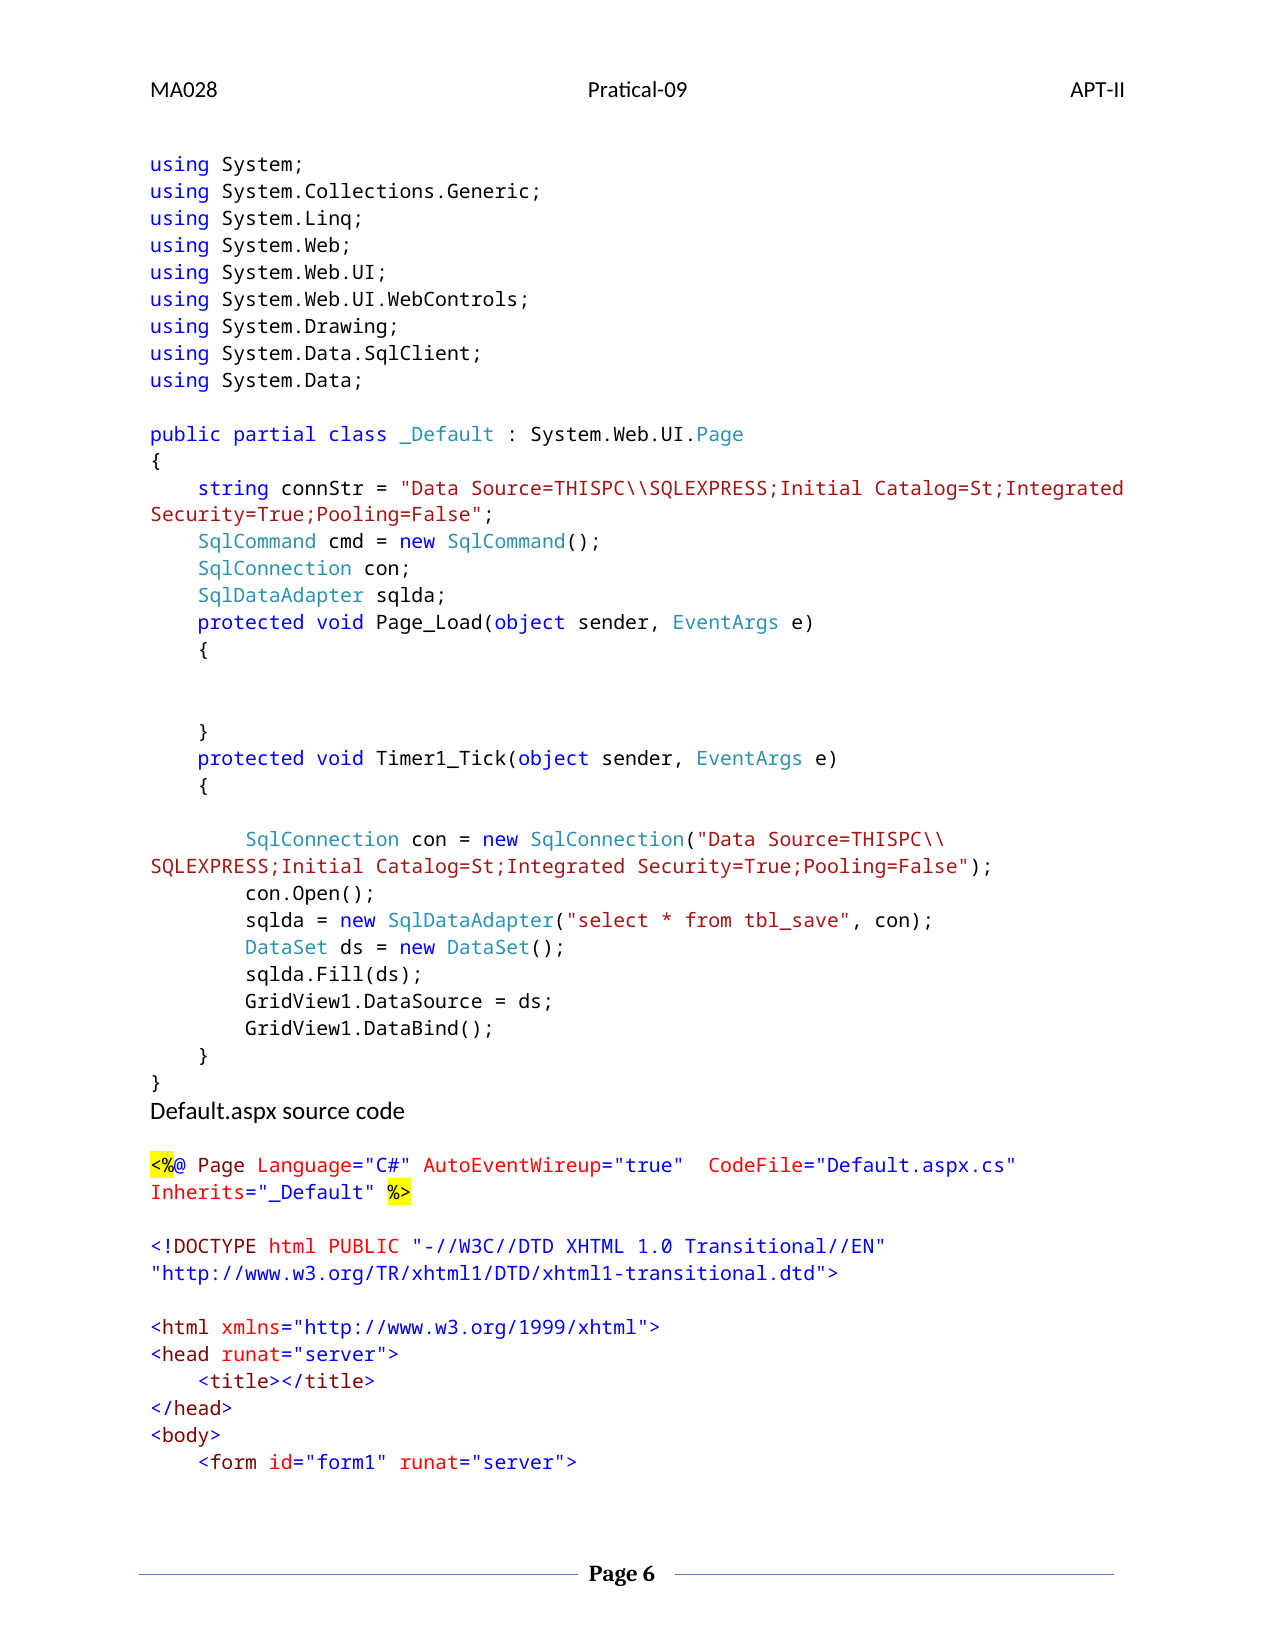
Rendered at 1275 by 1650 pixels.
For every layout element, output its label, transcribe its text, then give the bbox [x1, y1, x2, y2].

text } [150, 1068, 1125, 1095]
text SqlDataAdapter sqlda; [150, 582, 1125, 609]
text GridView1.DataBind(); [150, 1014, 1125, 1041]
text using System.Web.UI; [150, 258, 1125, 285]
text <!DOCTYPE html PUBLIC "-//W3C//DTD XHTML 1.0 Transitional//EN" "http://www.w3.org/TR/xhtml1/DTD/xhtml1-transitional.dtd"> [150, 1232, 1125, 1286]
text <title></title> [150, 1367, 1125, 1394]
text SqlCommand cmd = new SqlCommand(); [150, 528, 1125, 555]
text Default.aspx source code [150, 1095, 1125, 1126]
text protected void Page_Load(object sender, EventArgs e) [150, 609, 1125, 636]
text public partial class _Default : System.Web.UI.Page [150, 420, 1125, 447]
text using System.Collections.Generic; [150, 177, 1125, 204]
text sqlda.Fill(ds); [150, 960, 1125, 987]
text using System; [150, 150, 1125, 177]
text using System.Web.UI.WebControls; [150, 285, 1125, 312]
text GridView1.DataSource = ds; [150, 987, 1125, 1014]
text DataSet ds = new DataSet(); [150, 933, 1125, 960]
text <%@ Page Language="C#" AutoEventWireup="true" CodeFile="Default.aspx.cs" Inherits="_Default" %> [150, 1151, 1125, 1205]
text } [150, 718, 1125, 744]
text SqlConnection con; [150, 555, 1125, 582]
text con.Open(); [150, 879, 1125, 906]
text <html xmlns="http://www.w3.org/1999/xhtml"> [150, 1313, 1125, 1340]
text protected void Timer1_Tick(object sender, EventArgs e) [150, 744, 1125, 772]
text </head> [150, 1394, 1125, 1421]
text using System.Drawing; [150, 312, 1125, 339]
text using System.Data.SqlClient; [150, 339, 1125, 366]
text using System.Linq; [150, 204, 1125, 231]
text { [150, 772, 1125, 798]
text string connStr = "Data Source=THISPC\\SQLEXPRESS;Initial Catalog=St;Integrated Security=True;Pooling=False"; [150, 474, 1125, 528]
text <body> [150, 1421, 1125, 1448]
text SqlConnection con = new SqlConnection("Data Source=THISPC\\SQLEXPRESS;Initial Catalog=St;Integrated Security=True;Pooling=False"); [150, 826, 1125, 879]
text <form id="form1" runat="server"> [150, 1448, 1125, 1475]
text sqlda = new SqlDataAdapter("select * from tbl_save", con); [150, 906, 1125, 933]
text using System.Data; [150, 366, 1125, 393]
text { [150, 636, 1125, 663]
text { [150, 447, 1125, 474]
text <head runat="server"> [150, 1340, 1125, 1367]
text using System.Web; [150, 231, 1125, 258]
text } [150, 1041, 1125, 1068]
